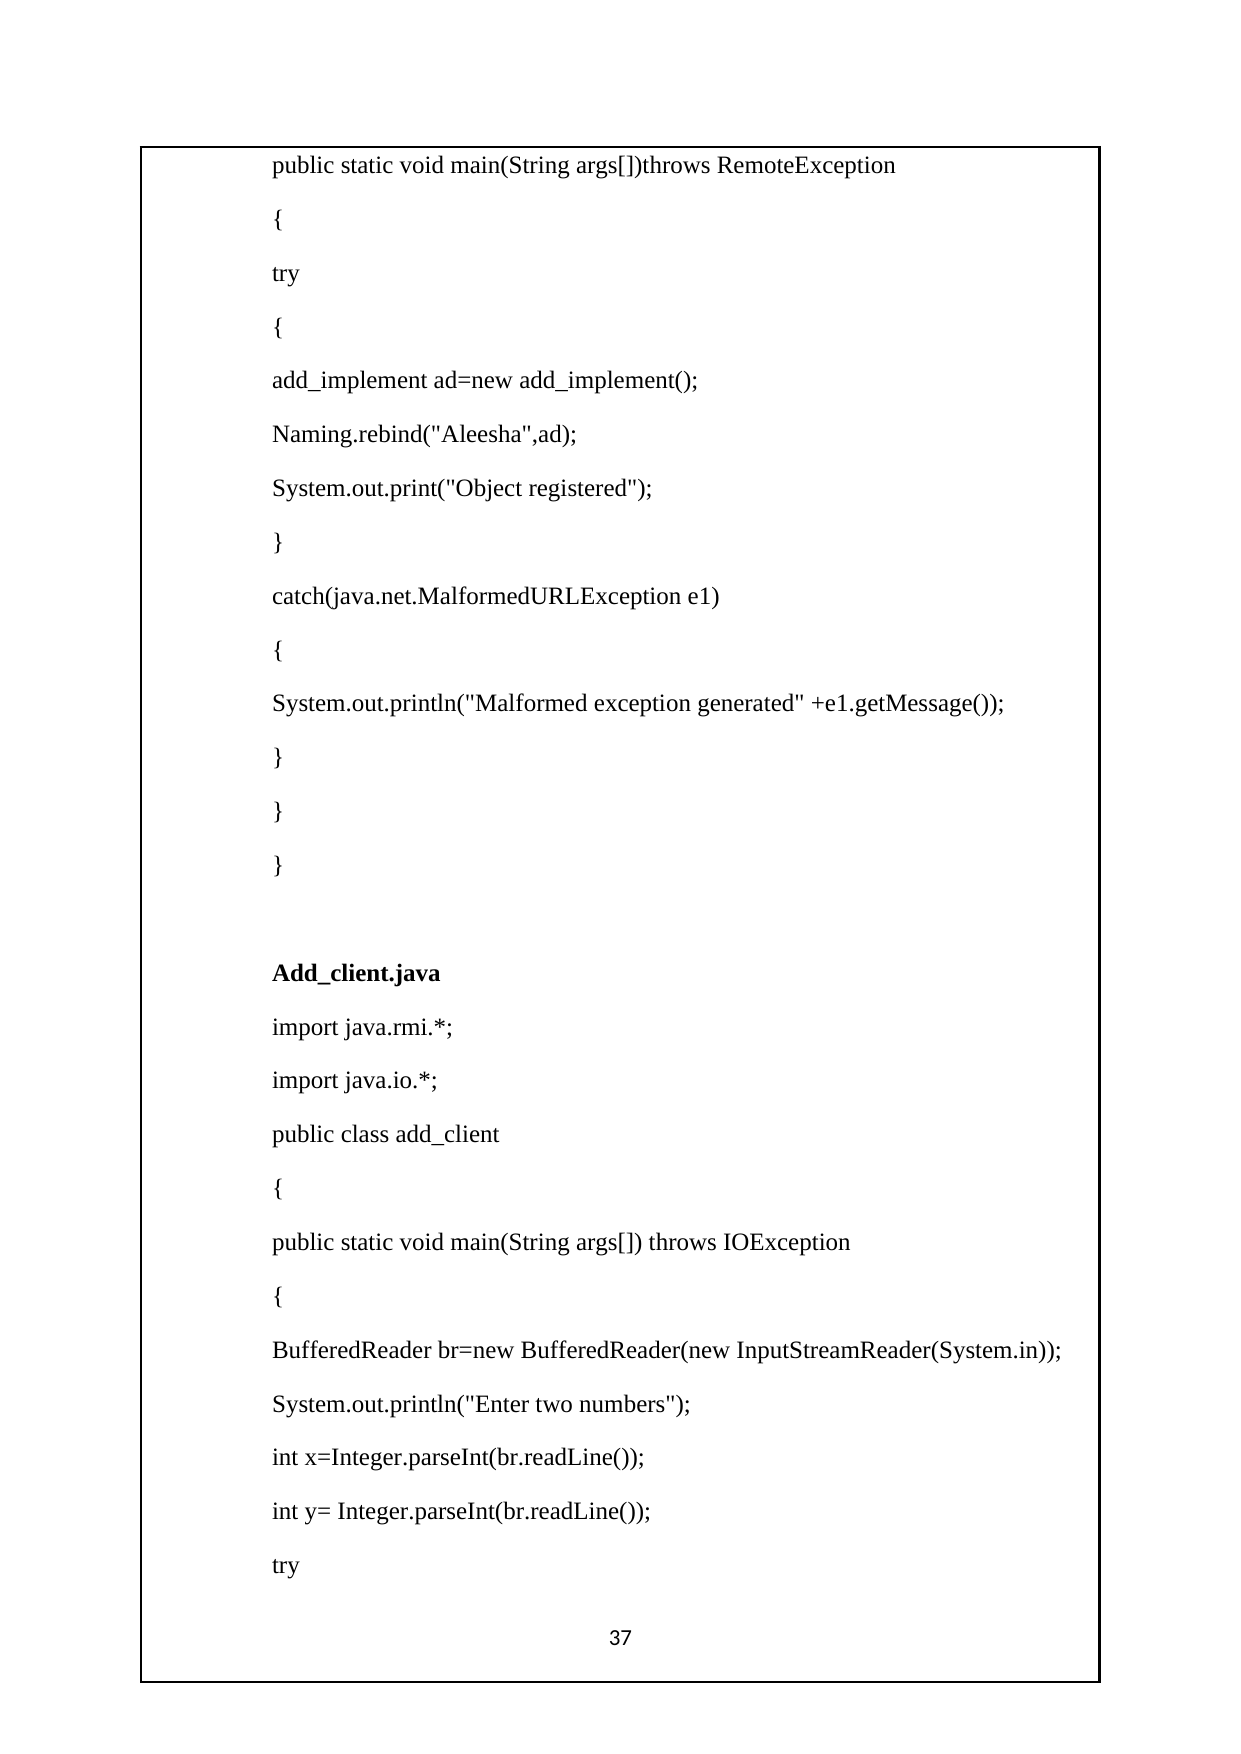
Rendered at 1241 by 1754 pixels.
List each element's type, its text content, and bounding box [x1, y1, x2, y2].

text import java.io.*; [234, 1066, 1090, 1094]
text System.out.println("Malformed exception generated" +e1.getMessage()); [234, 688, 1090, 717]
text try [234, 258, 1090, 286]
text public class add_client [234, 1119, 1090, 1148]
text int x=Integer.parseInt(br.readLine()); [234, 1442, 1090, 1471]
text } [234, 850, 1090, 879]
text Naming.rebind("Aleesha",ad); [234, 419, 1090, 448]
text System.out.print("Object registered"); [234, 473, 1090, 502]
text try [234, 1550, 1090, 1579]
text } [234, 796, 1090, 825]
text { [234, 1173, 1090, 1202]
text public static void main(String args[])throws RemoteException [234, 150, 1090, 179]
text catch(java.net.MalformedURLException e1) [234, 581, 1090, 609]
text BufferedReader br=new BufferedReader(new InputStreamReader(System.in)); [234, 1335, 1090, 1363]
text } [234, 742, 1090, 771]
text { [234, 204, 1090, 233]
text { [234, 1281, 1090, 1310]
text System.out.println("Enter two numbers"); [234, 1389, 1090, 1417]
text import java.rmi.*; [234, 1012, 1090, 1040]
text public static void main(String args[]) throws IOException [234, 1227, 1090, 1256]
text int y= Integer.parseInt(br.readLine()); [234, 1496, 1090, 1525]
text { [234, 635, 1090, 663]
text add_implement ad=new add_implement(); [234, 365, 1090, 394]
text } [234, 527, 1090, 556]
text { [234, 312, 1090, 340]
text Add_client.java [234, 958, 1090, 987]
